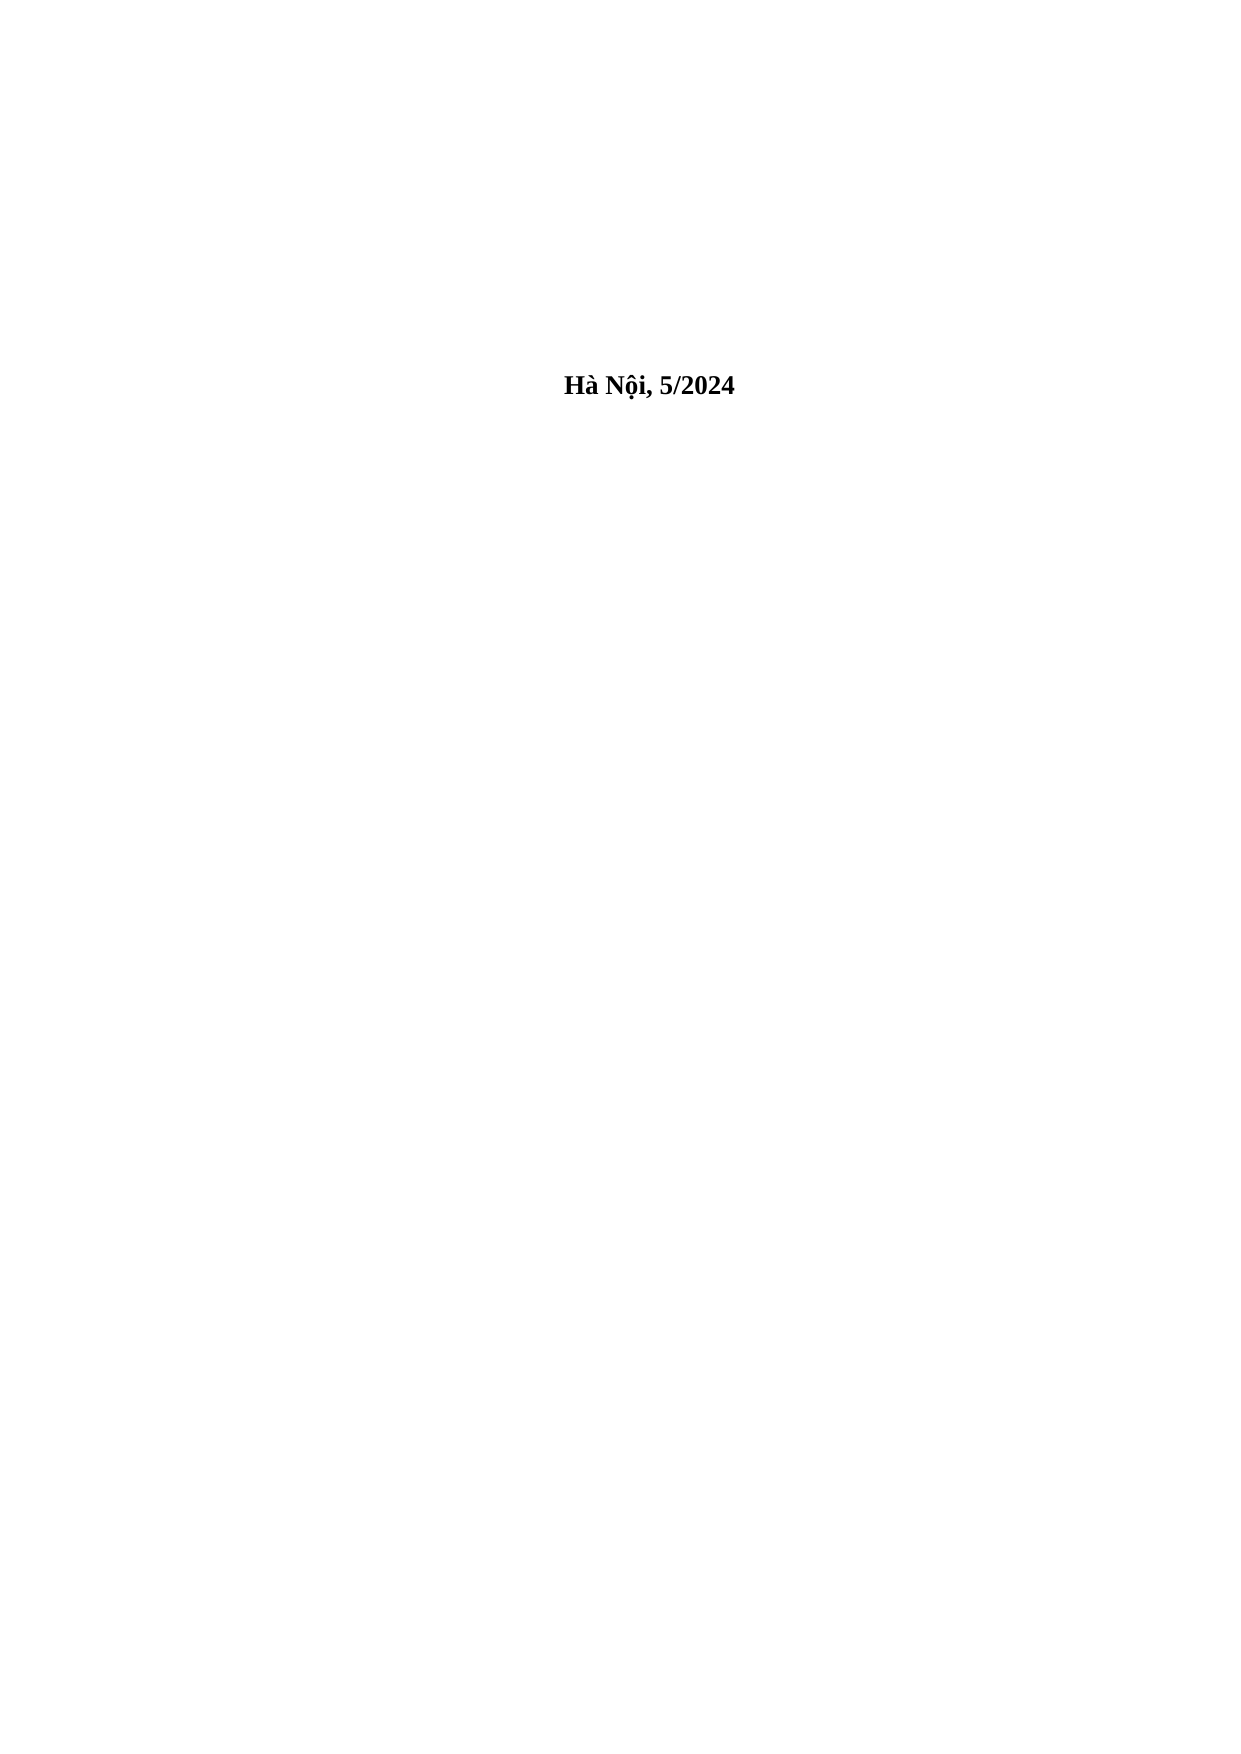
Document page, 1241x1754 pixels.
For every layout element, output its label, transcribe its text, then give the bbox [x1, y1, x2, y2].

text Hà Nội, 5/2024 [177, 369, 1122, 400]
